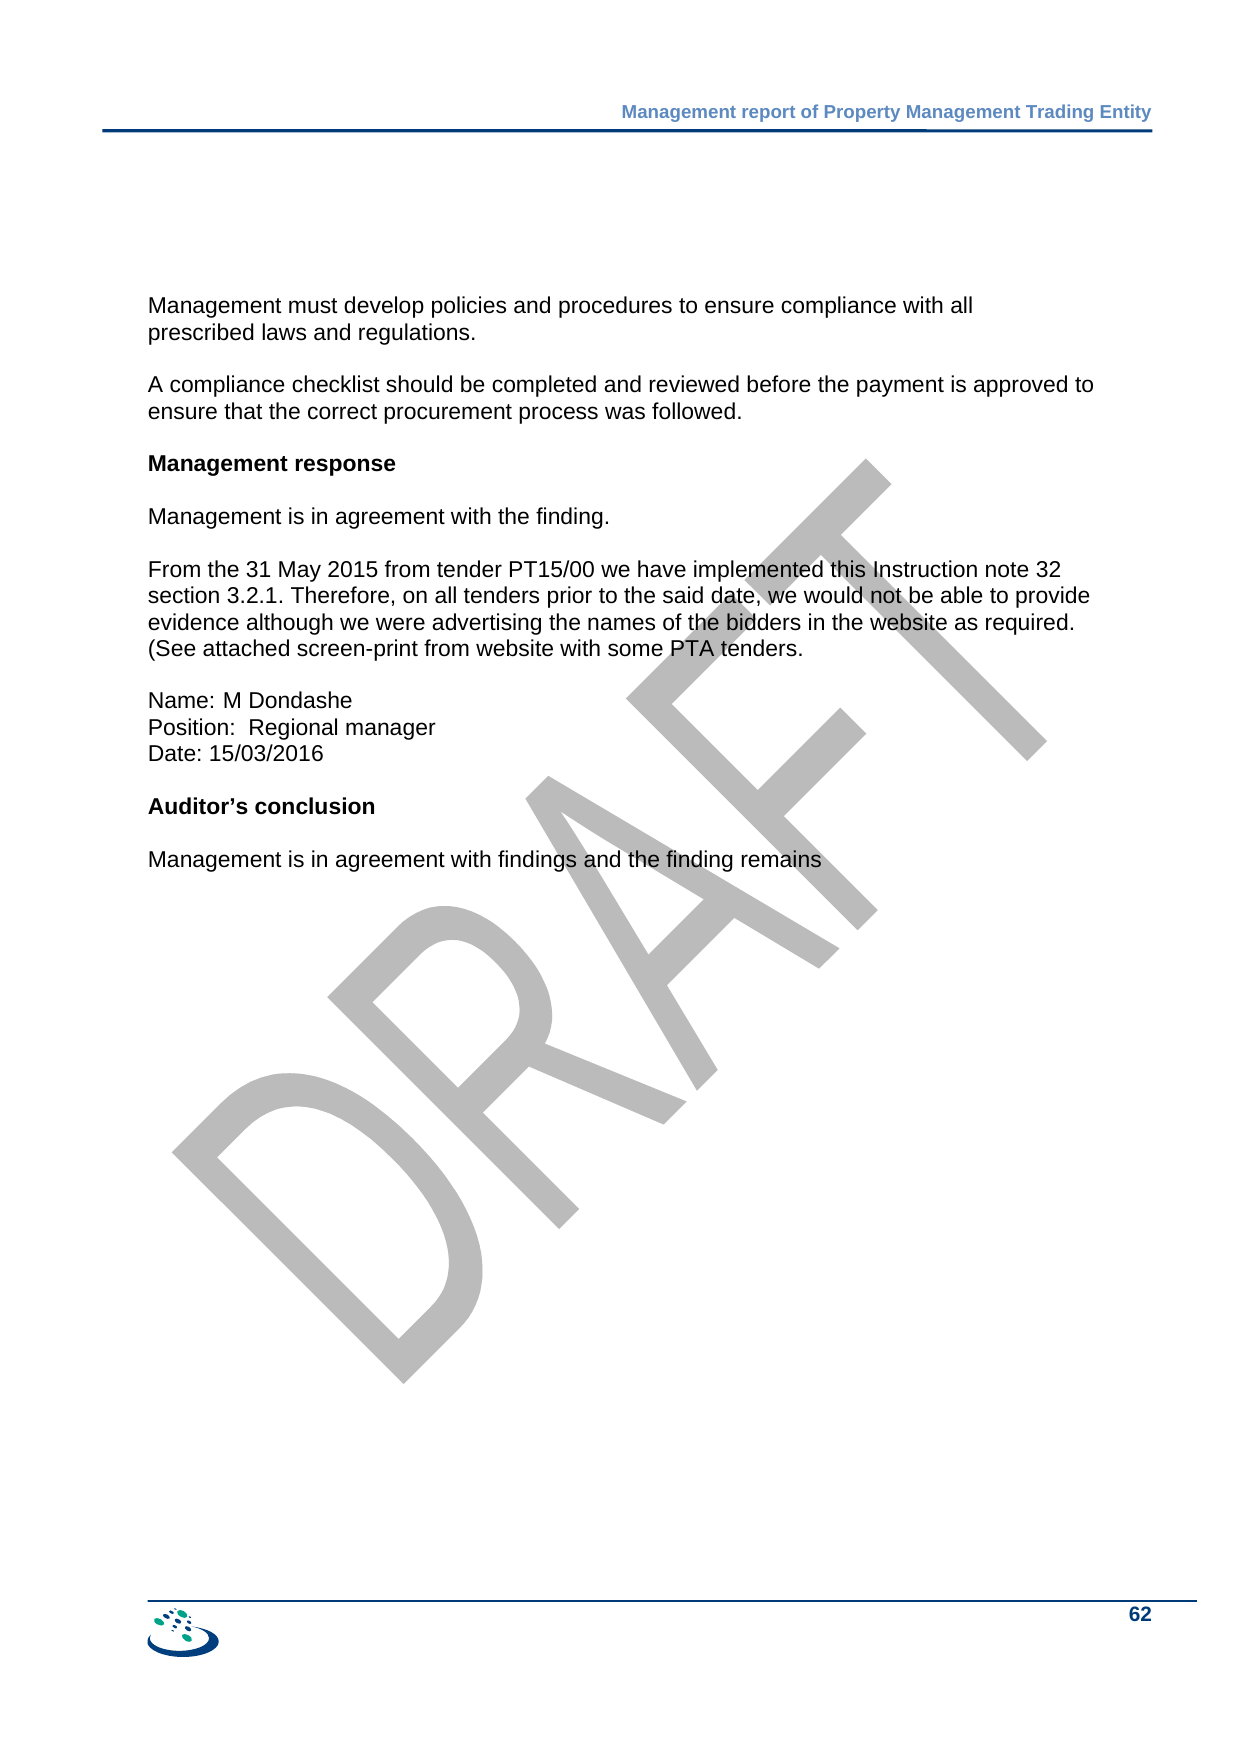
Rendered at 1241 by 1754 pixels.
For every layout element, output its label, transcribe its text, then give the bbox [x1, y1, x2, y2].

text A compliance checklist should be completed and reviewed before the payment is approved to ensure that the correct procurement process was followed. [148, 371, 1122, 424]
text Management is in agreement with the finding. [148, 503, 1122, 529]
text Management must develop policies and procedures to ensure compliance with all prescribed laws and regulations. [148, 292, 1122, 345]
text Management is in agreement with findings and the finding remains [148, 846, 1122, 872]
text Management response [148, 450, 1122, 477]
text Auditor’s conclusion [148, 793, 1122, 819]
text Position: Regional manager [148, 714, 1122, 740]
text Date: 15/03/2016 [148, 740, 1122, 767]
text Name: M Dondashe [148, 687, 1122, 714]
text From the 31 May 2015 from tender PT15/00 we have implemented this Instruction note 32 section 3.2.1. Therefore, on all tenders prior to the said date, we would not be able to provide evidence although we were advertising the names of the bidders in the website as required. (See attached screen-print from website with some PTA tenders. [148, 556, 1122, 661]
